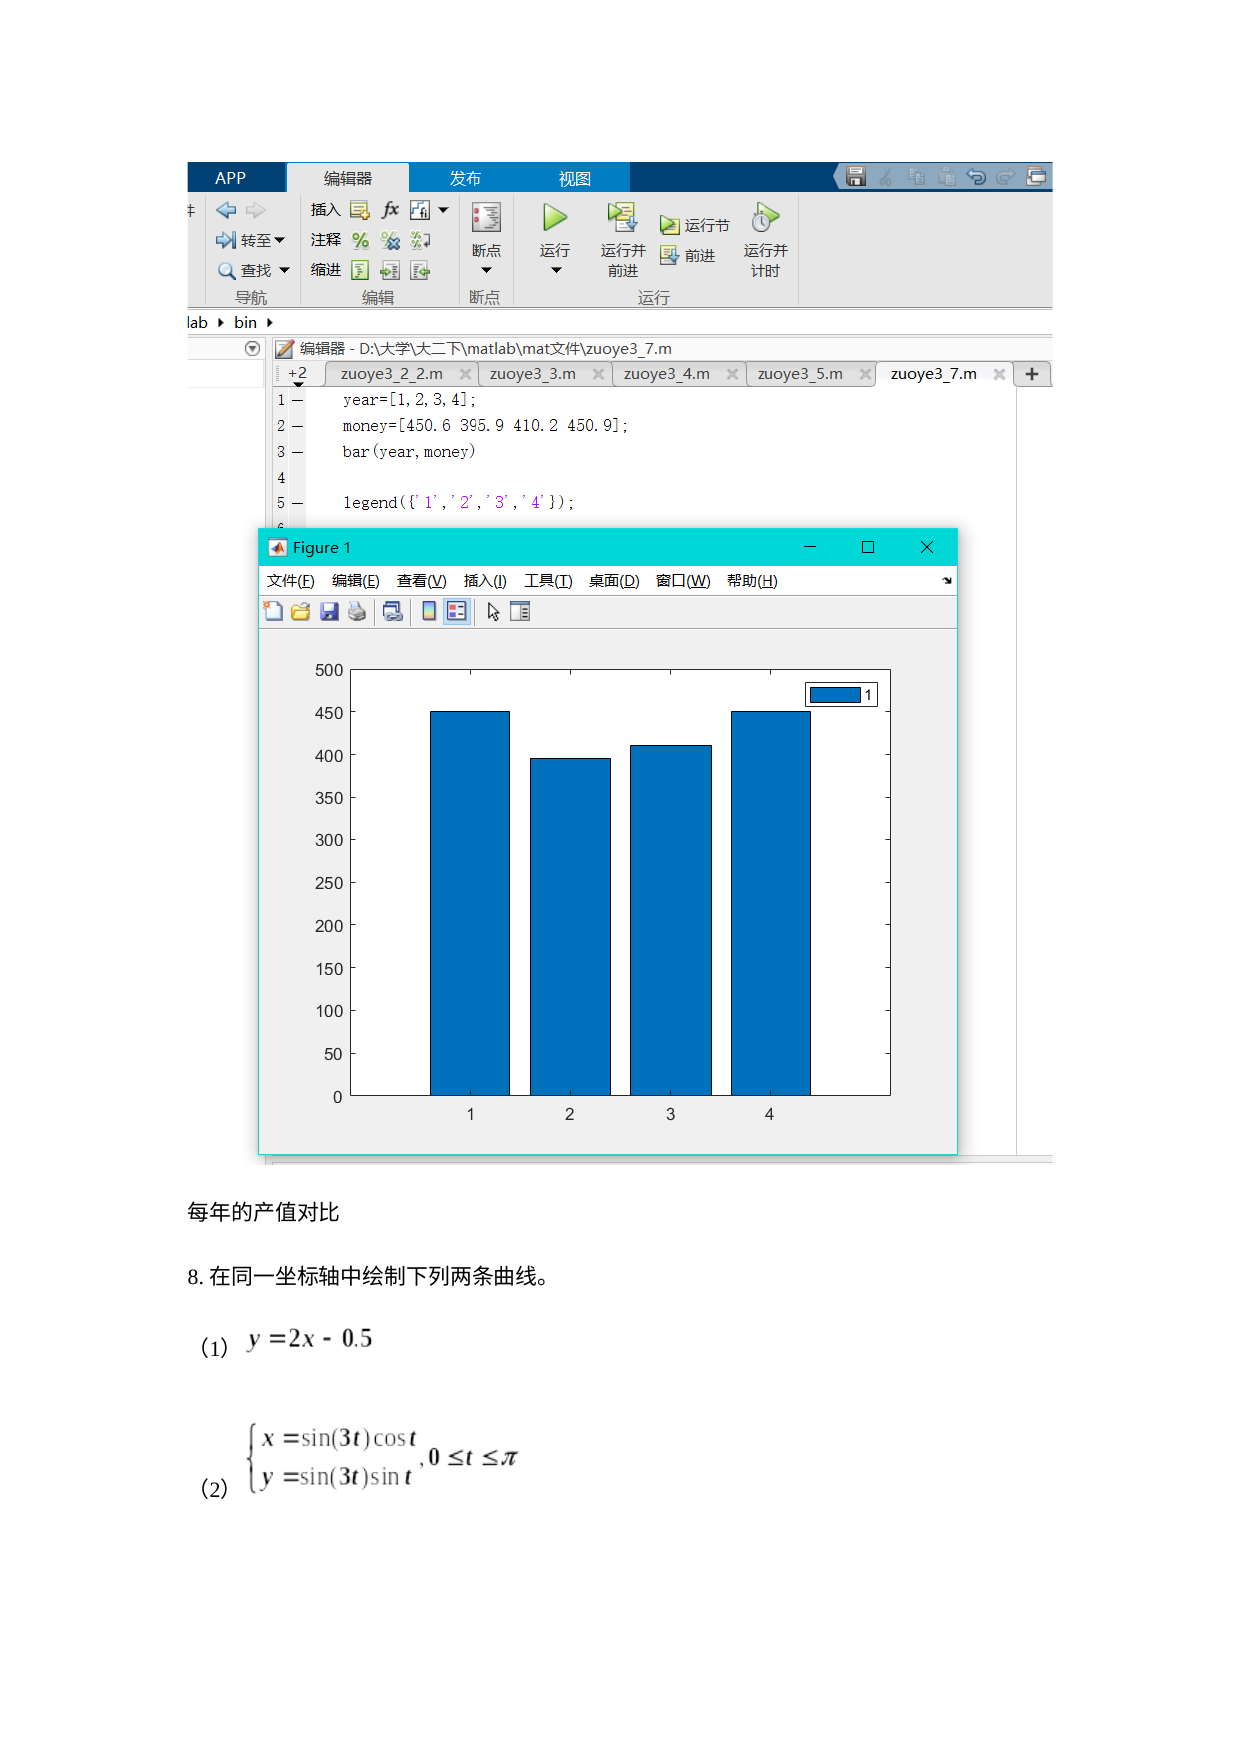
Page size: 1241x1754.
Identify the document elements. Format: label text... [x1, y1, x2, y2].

picture [187, 162, 1053, 1165]
text （2） [187, 1420, 1053, 1517]
text （1） [187, 1323, 1053, 1388]
text 8. 在同一坐标轴中绘制下列两条曲线。 [187, 1259, 1053, 1291]
text 每年的产值对比 [187, 1195, 1053, 1227]
